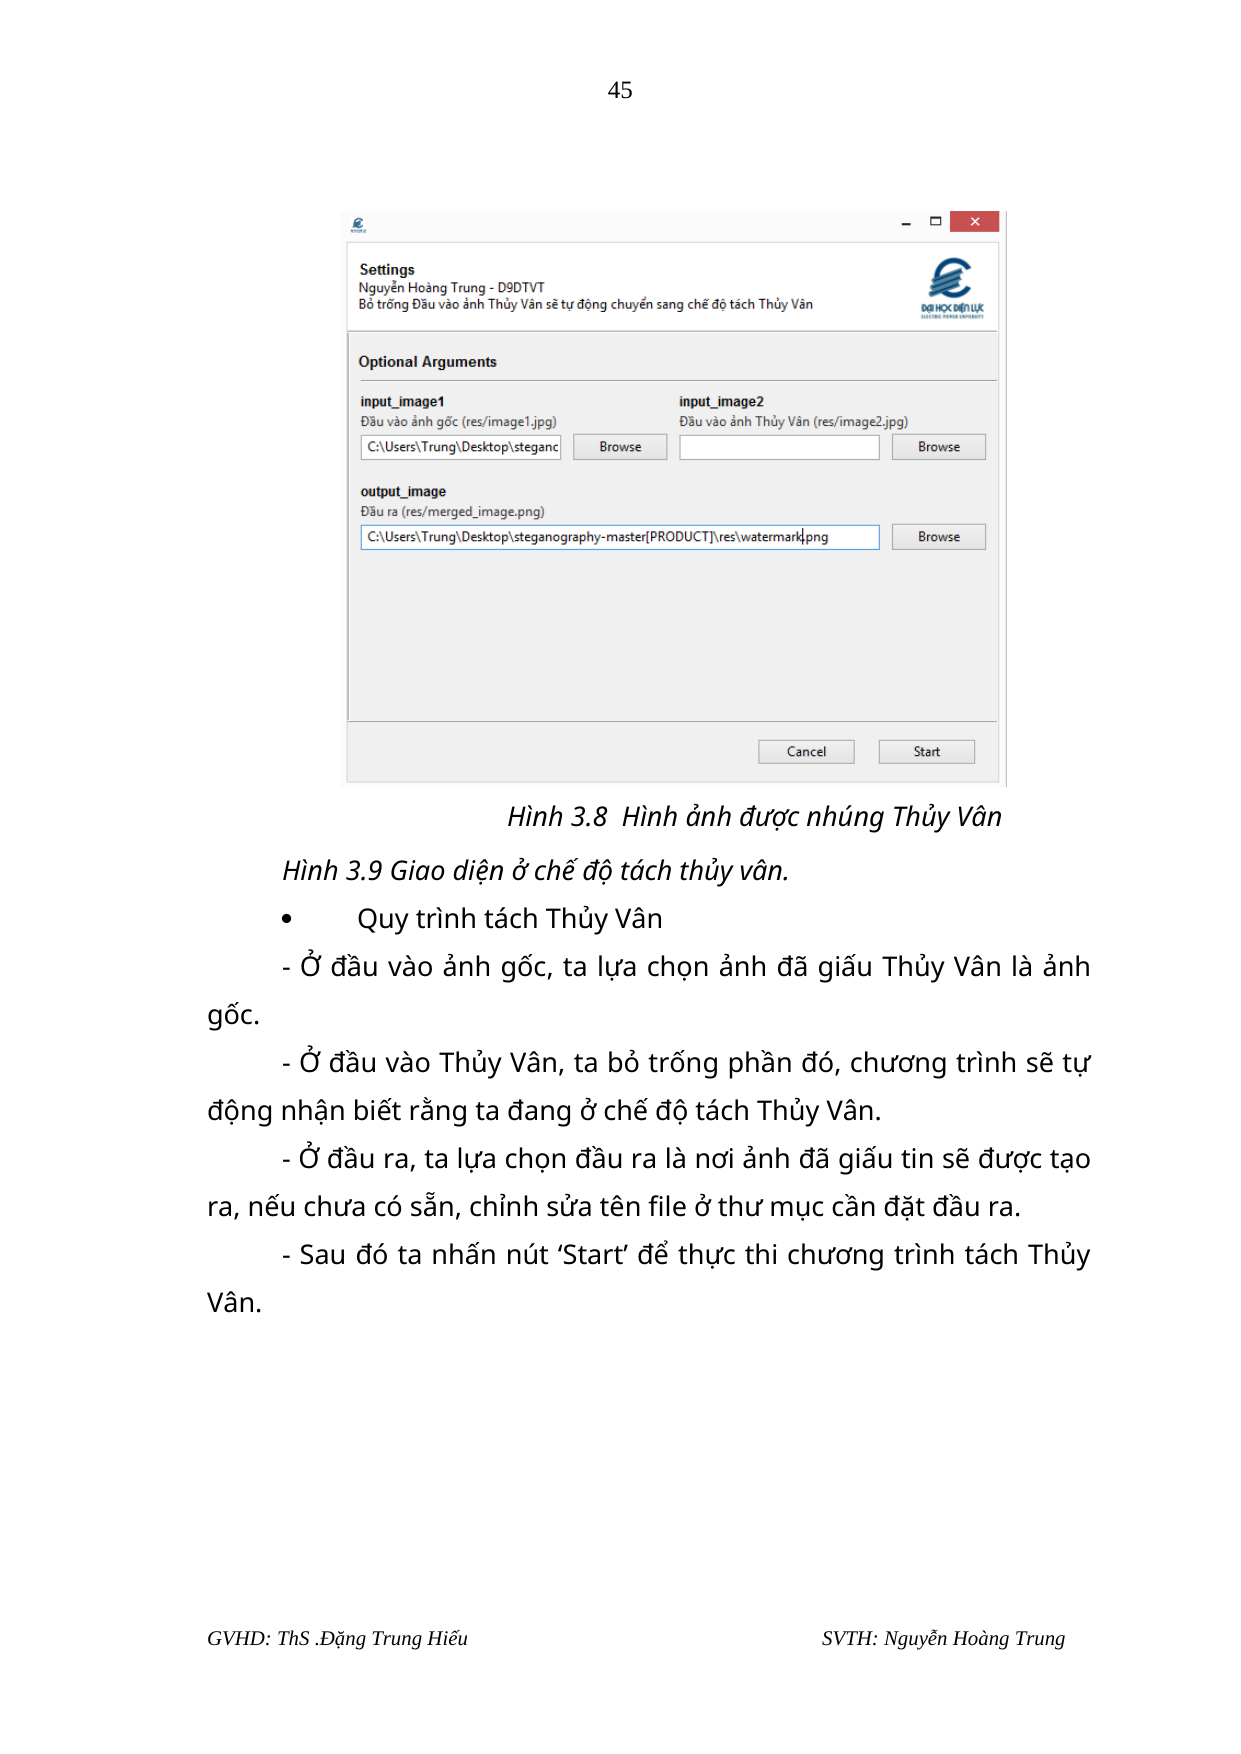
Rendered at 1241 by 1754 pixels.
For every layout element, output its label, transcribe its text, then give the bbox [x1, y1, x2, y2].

list - Sau đó ta nhấn nút ‘Start’ để thực thi chương trình tách Thủy Vân. [207, 1235, 1092, 1320]
list - Ở đầu ra, ta lựa chọn đầu ra là nơi ảnh đã giấu tin sẽ được tạo ra, nếu chưa có sẵn, chỉnh sửa tên file ở thư mục cần đặt đầu ra. [207, 1139, 1092, 1224]
list Hình 3.9 Giao diện ở chế độ tách thủy vân. [207, 852, 1092, 889]
list - Ở đầu vào ảnh gốc, ta lựa chọn ảnh đã giấu Thủy Vân là ảnh gốc. [207, 948, 1092, 1032]
list - Ở đầu vào Thủy Vân, ta bỏ trống phần đó, chương trình sẽ tự động nhận biết rằng ta đang ở chế độ tách Thủy Vân. [207, 1043, 1092, 1128]
list Quy trình tách Thủy Vân [207, 900, 1092, 937]
picture [340, 211, 1007, 787]
